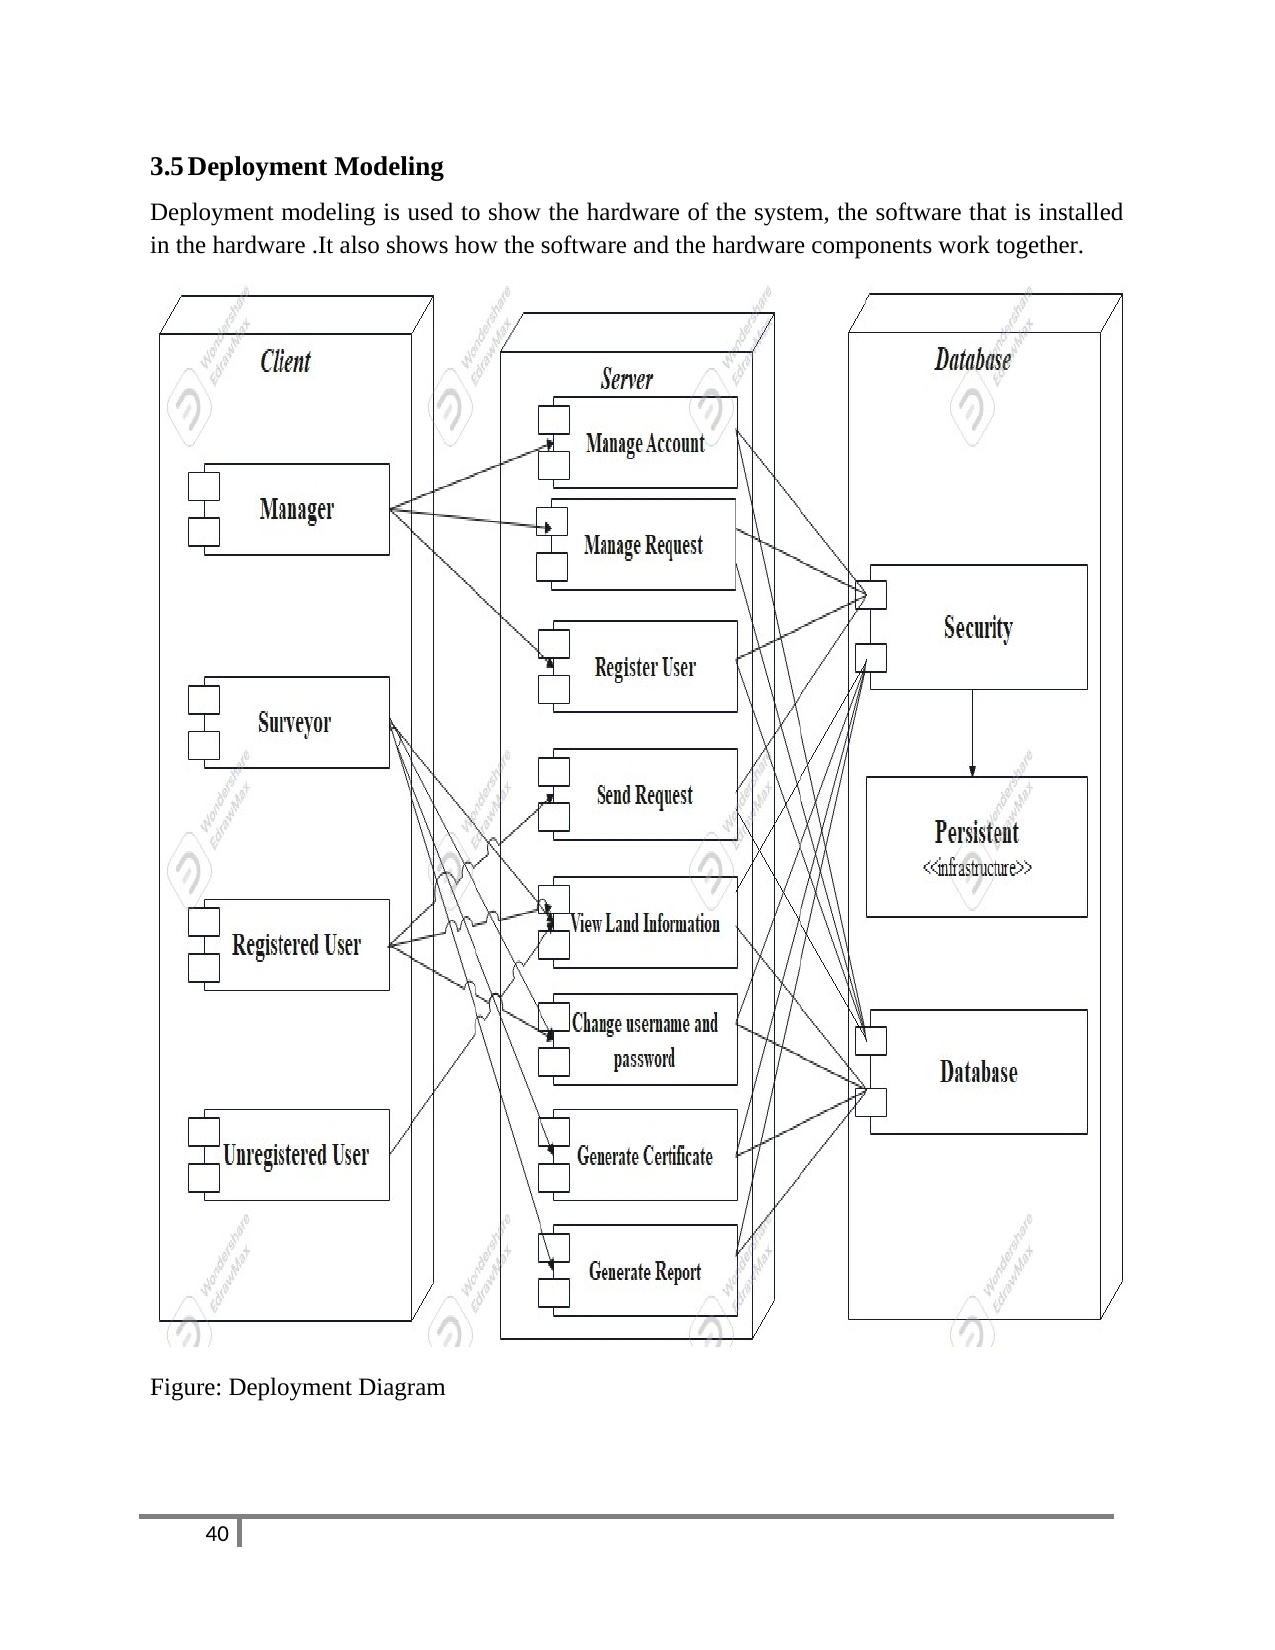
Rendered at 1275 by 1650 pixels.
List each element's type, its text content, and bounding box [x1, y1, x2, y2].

text Figure: Deployment Diagram [150, 1372, 1125, 1401]
subtitle Deployment Modeling [150, 150, 1125, 181]
text Deployment modeling is used to show the hardware of the system, the software that is installed in the hardware .It also shows how the software and the hardware components work together. [150, 197, 1125, 258]
picture [150, 283, 1126, 1347]
